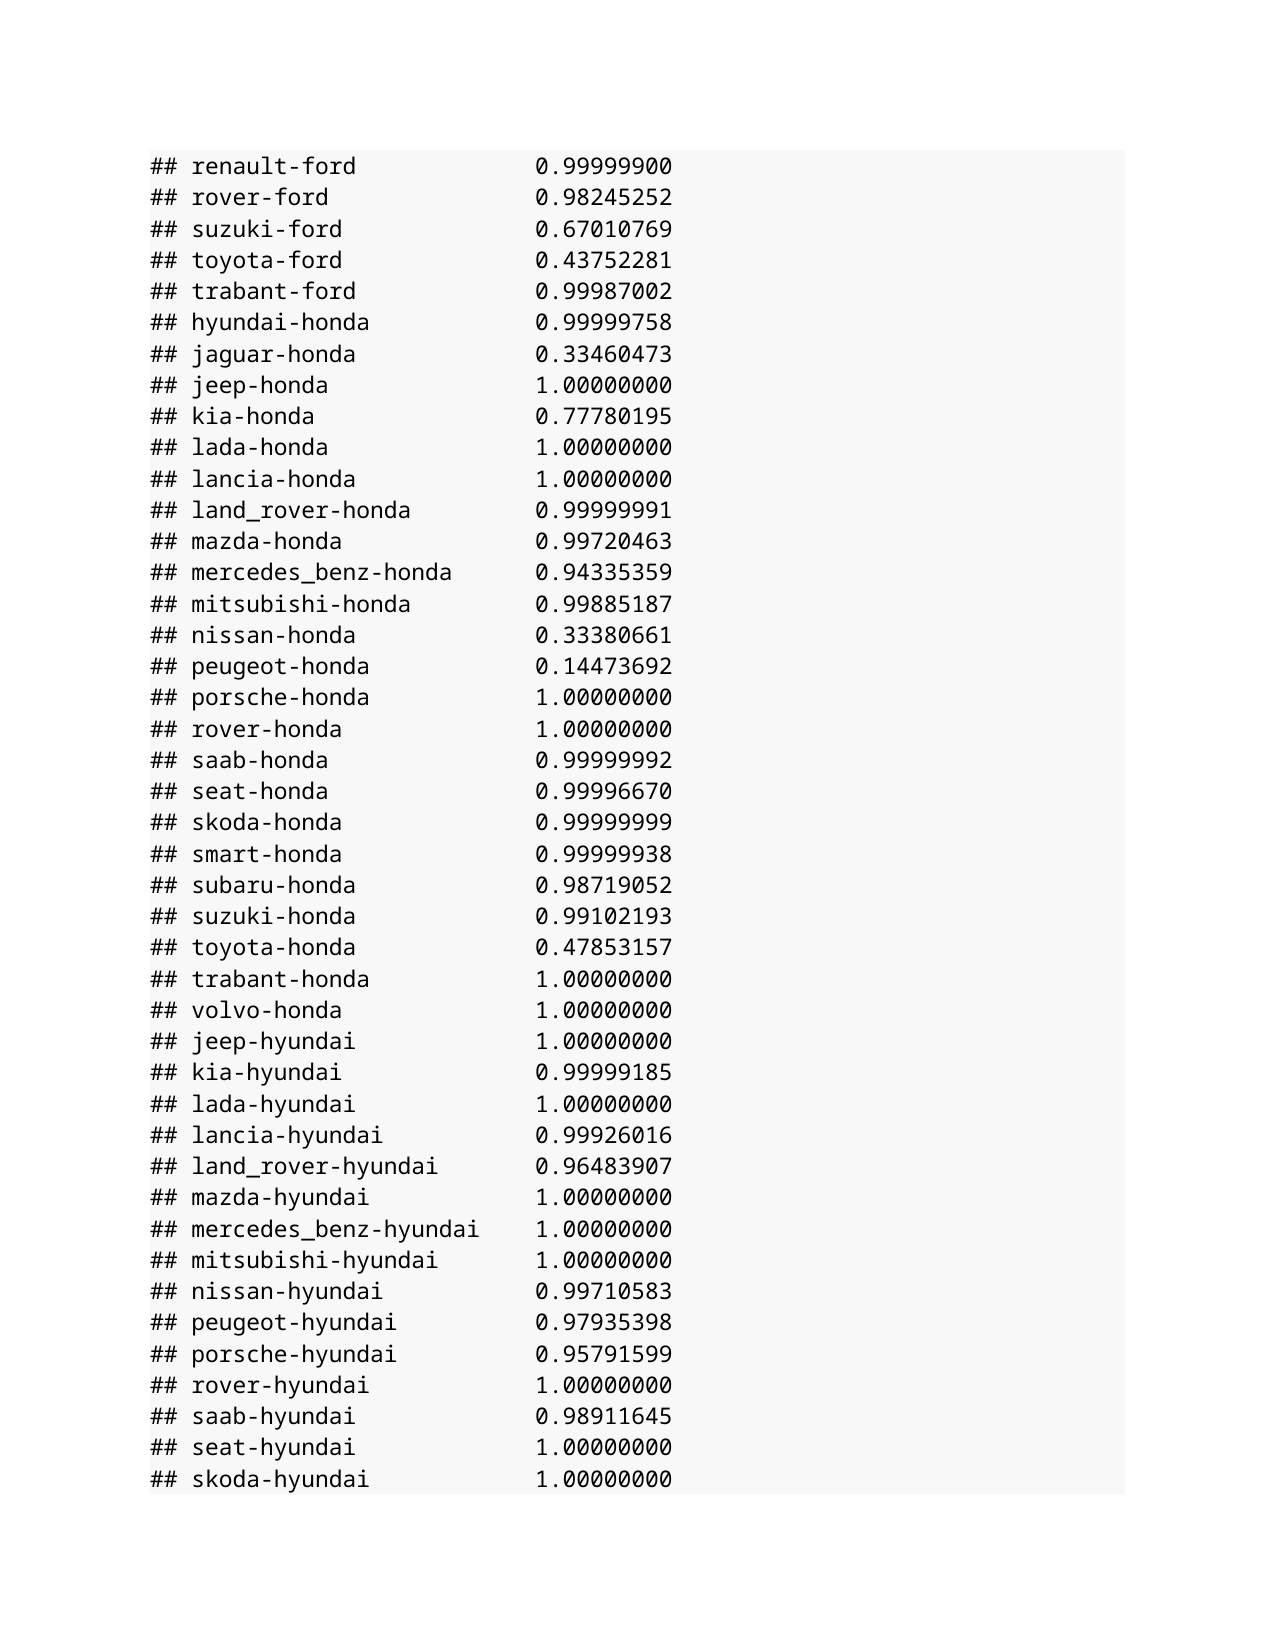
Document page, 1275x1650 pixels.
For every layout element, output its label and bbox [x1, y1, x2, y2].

text [150, 150, 1125, 1494]
